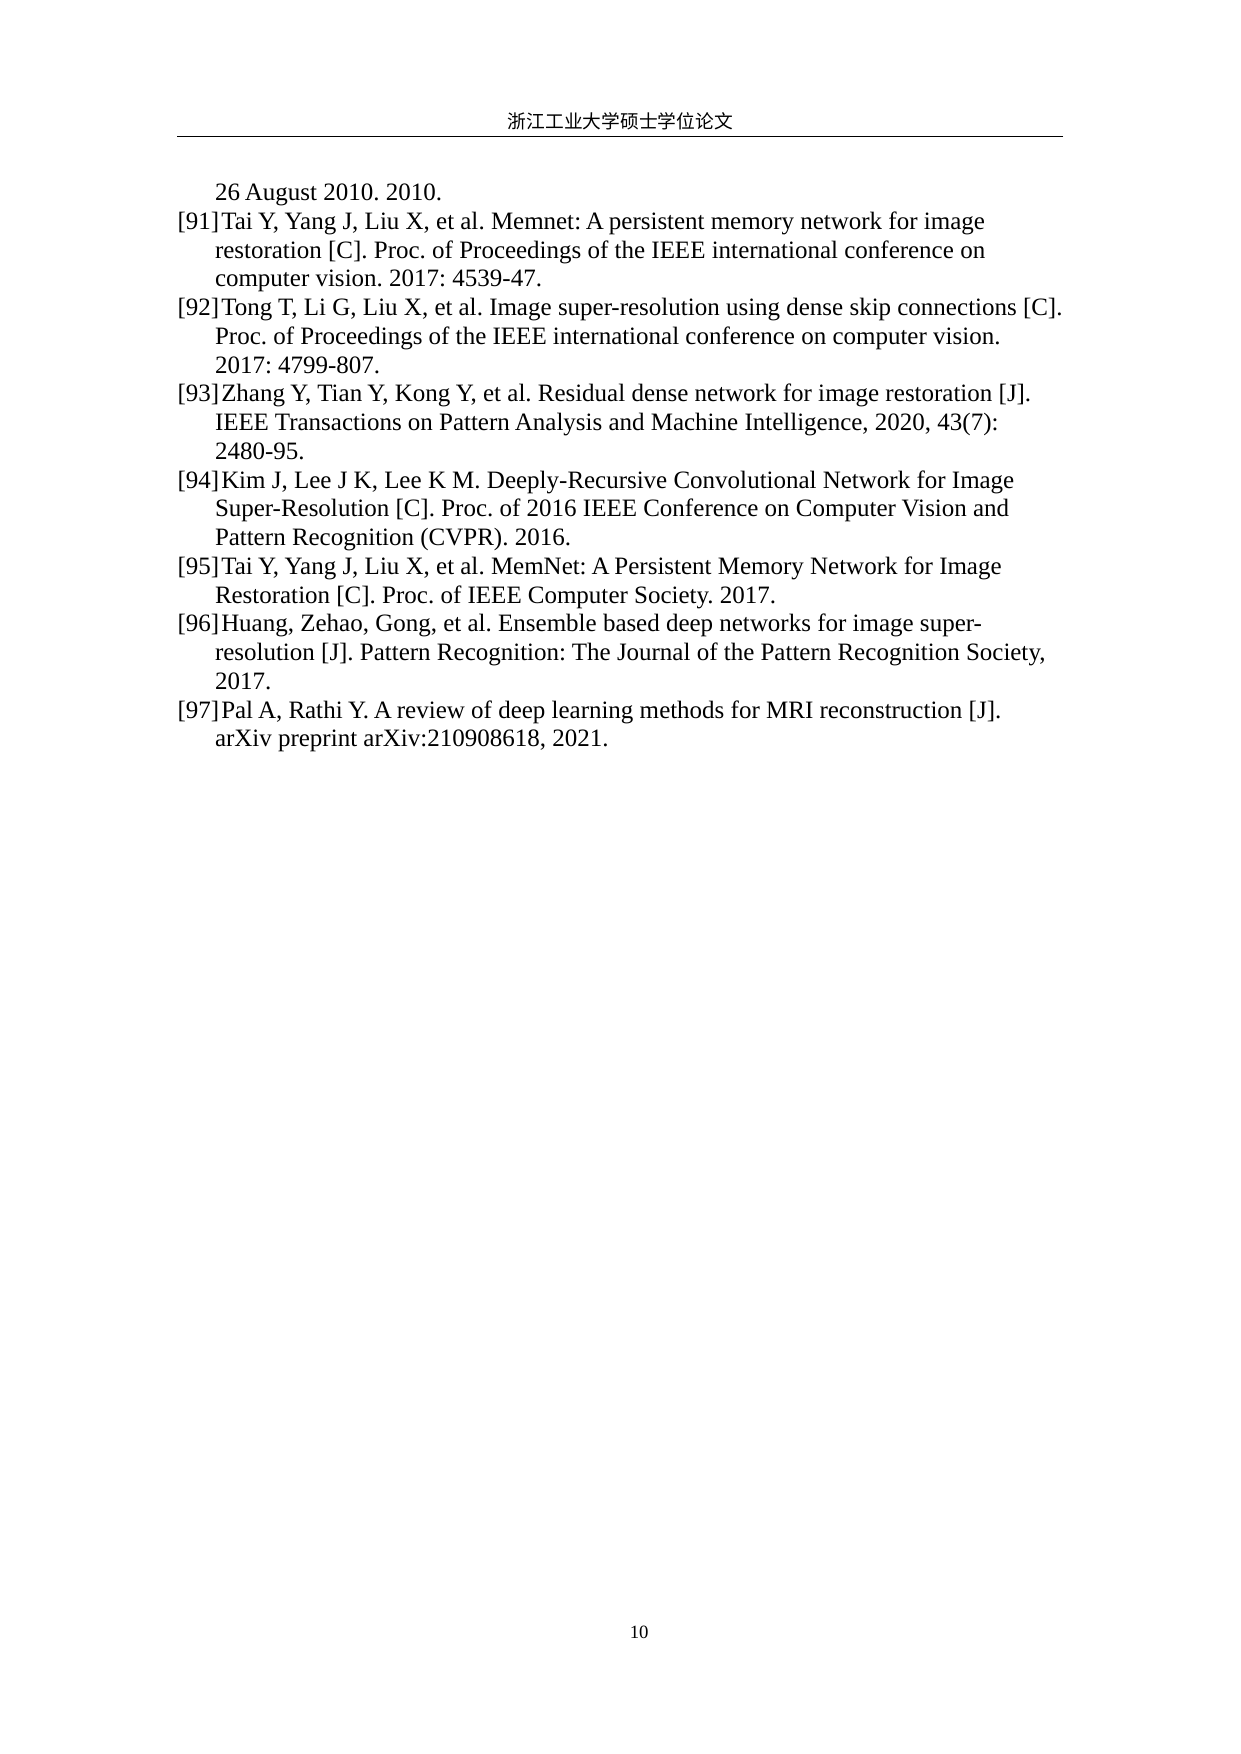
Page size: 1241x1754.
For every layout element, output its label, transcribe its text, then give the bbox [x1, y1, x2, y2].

text [96] Huang, Zehao, Gong, et al. Ensemble based deep networks for image super-resolution [J]. Pattern Recognition: The Journal of the Pattern Recognition Society, 2017. [177, 608, 1063, 695]
text [97] Pal A, Rathi Y. A review of deep learning methods for MRI reconstruction [J]. arXiv preprint arXiv:210908618, 2021. [177, 695, 1063, 752]
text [177, 177, 1063, 206]
text [95] Tai Y, Yang J, Liu X, et al. MemNet: A Persistent Memory Network for Image Restoration [C]. Proc. of IEEE Computer Society. 2017. [177, 551, 1063, 608]
text [93] Zhang Y, Tian Y, Kong Y, et al. Residual dense network for image restoration [J]. IEEE Transactions on Pattern Analysis and Machine Intelligence, 2020, 43(7): 2480-95. [177, 378, 1063, 465]
text [94] Kim J, Lee J K, Lee K M. Deeply-Recursive Convolutional Network for Image Super-Resolution [C]. Proc. of 2016 IEEE Conference on Computer Vision and Pattern Recognition (CVPR). 2016. [177, 465, 1063, 551]
text [91] Tai Y, Yang J, Liu X, et al. Memnet: A persistent memory network for image restoration [C]. Proc. of Proceedings of the IEEE international conference on computer vision. 2017: 4539-47. [177, 206, 1063, 292]
text [92] Tong T, Li G, Liu X, et al. Image super-resolution using dense skip connections [C]. Proc. of Proceedings of the IEEE international conference on computer vision. 2017: 4799-807. [177, 292, 1063, 378]
